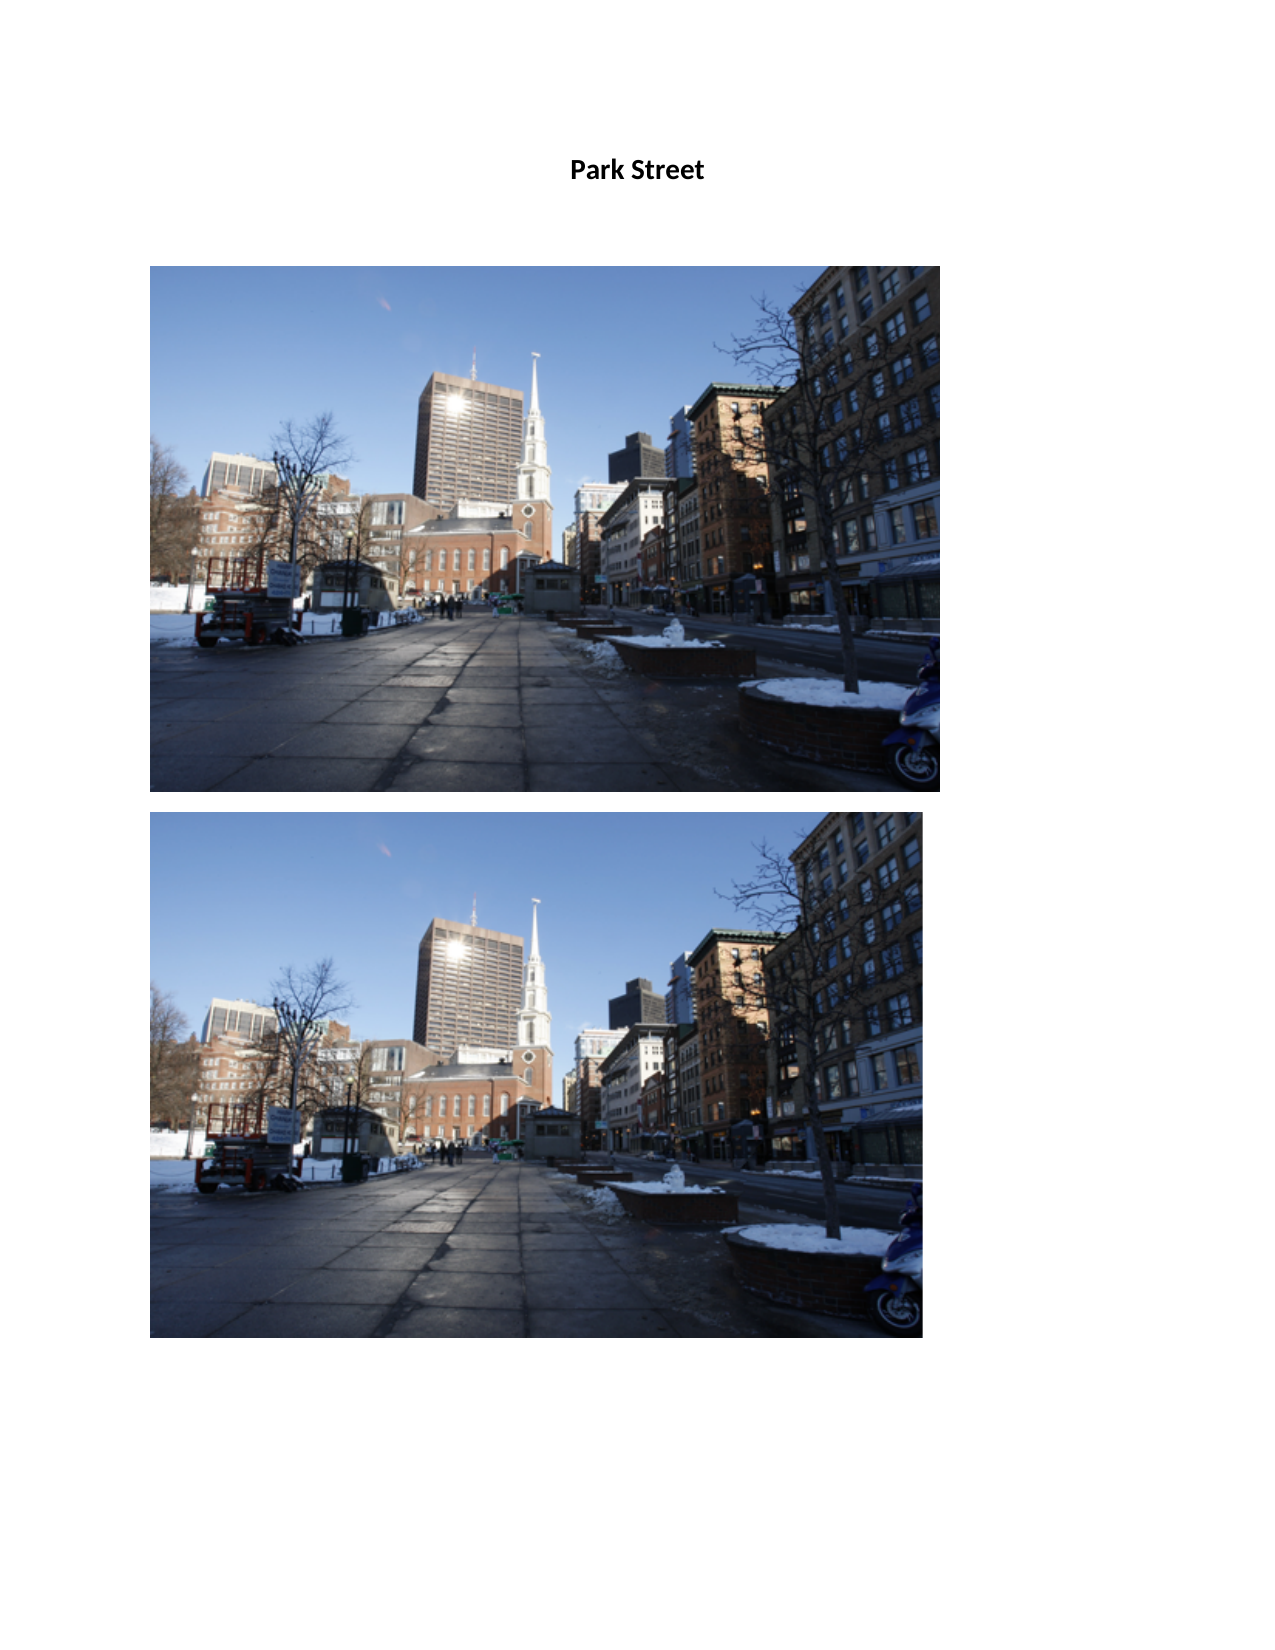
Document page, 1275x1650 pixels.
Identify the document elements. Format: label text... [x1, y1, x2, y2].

picture [150, 812, 923, 1338]
picture [150, 266, 940, 792]
text Park Street [150, 150, 1125, 187]
